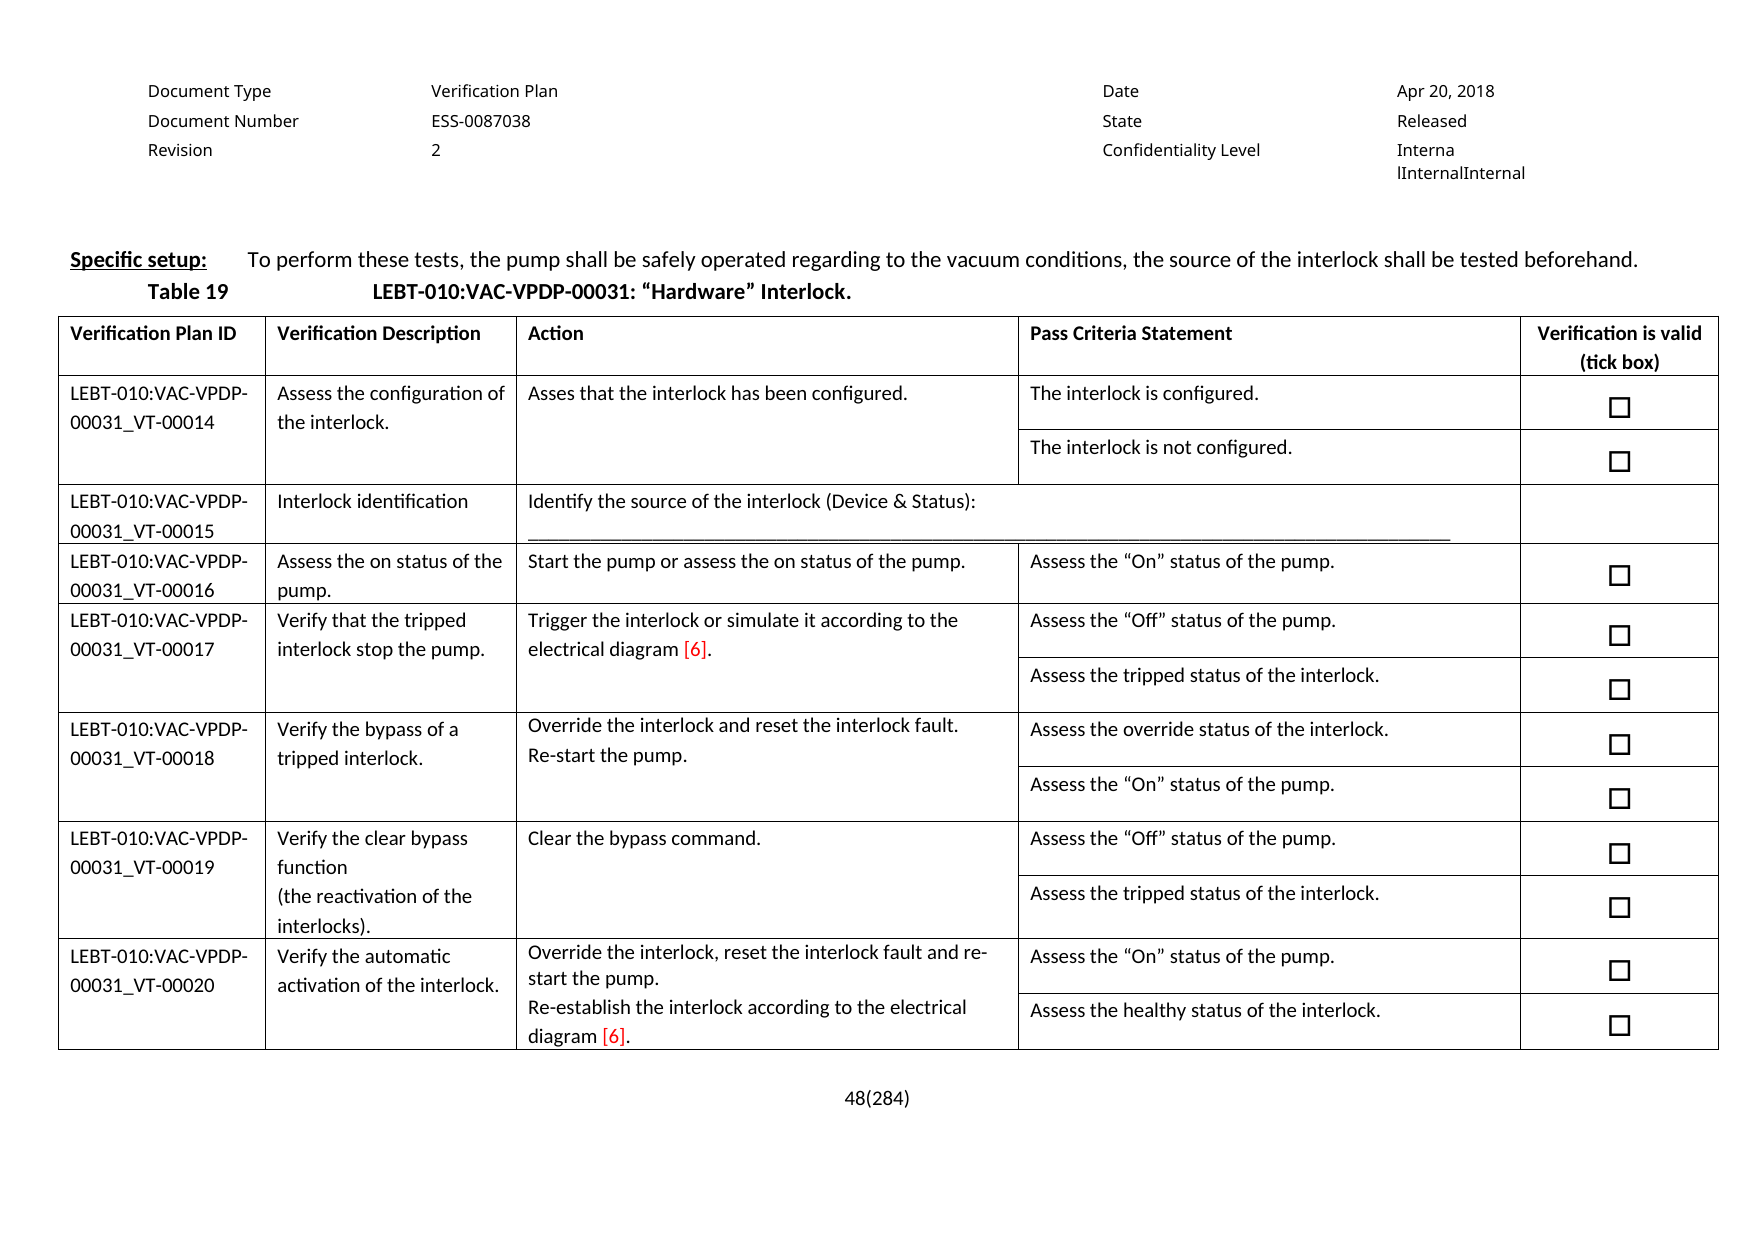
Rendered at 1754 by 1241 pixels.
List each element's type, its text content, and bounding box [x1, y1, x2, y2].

table_cell Identify the source of the interlock (Device & Status): _________________________________________________________________________________________ [517, 485, 1520, 543]
table_cell LEBT-010:VAC-VPDP-00031_VT-00019 [59, 822, 265, 938]
table_cell □ [1521, 658, 1718, 712]
table_cell □ [1521, 767, 1718, 821]
table_cell LEBT-010:VAC-VPDP-00031_VT-00015 [59, 485, 265, 543]
table_cell Trigger the interlock or simulate it according to the electrical diagram [6]. [517, 604, 1018, 712]
table_cell Assess the “Off” status of the pump. [1019, 604, 1520, 657]
table_cell □ [1521, 430, 1718, 484]
table_cell [1521, 485, 1718, 543]
table_header Action [517, 317, 1018, 375]
table_cell LEBT-010:VAC-VPDP-00031_VT-00018 [59, 713, 265, 821]
table_cell LEBT-010:VAC-VPDP-00031_VT-00017 [59, 604, 265, 712]
table_cell Assess the “On” status of the pump. [1019, 767, 1520, 821]
table_cell □ [1521, 876, 1718, 938]
table_cell Override the interlock and reset the interlock fault. Re-start the pump. [517, 713, 1018, 821]
table_cell □ [1521, 713, 1718, 766]
table_cell Assess the “Off” status of the pump. [1019, 822, 1520, 875]
table_cell LEBT-010:VAC-VPDP-00031_VT-00016 [59, 544, 265, 603]
table_cell Assess the tripped status of the interlock. [1019, 658, 1520, 712]
table_cell LEBT-010:VAC-VPDP-00031_VT-00014 [59, 376, 265, 484]
table_cell Asses that the interlock has been configured. [517, 376, 1018, 484]
table_cell □ [1521, 604, 1718, 657]
table_header Specific setup: [59, 245, 236, 277]
table_cell Assess the configuration of the interlock. [266, 376, 516, 484]
text Table 19 LEBT-010:VAC-VPDP-00031: “Hardware” Interlock. [148, 277, 1606, 305]
table_cell The interlock is configured. [1019, 376, 1520, 429]
table_cell Assess the “On” status of the pump. [1019, 544, 1520, 603]
table_cell Start the pump or assess the on status of the pump. [517, 544, 1018, 603]
table_cell Interlock identification [266, 485, 516, 543]
table_cell Verify the automatic activation of the interlock. [266, 939, 516, 1048]
table_cell □ [1521, 939, 1718, 993]
table_cell Assess the healthy status of the interlock. [1019, 994, 1520, 1048]
table_header To perform these tests, the pump shall be safely operated regarding to the vacuum conditions, the source of the interlock shall be tested beforehand. [236, 245, 1728, 277]
table_header Verification Plan ID [59, 317, 265, 375]
table_cell □ [1521, 376, 1718, 429]
table_cell □ [1521, 544, 1718, 603]
table_header Verification is valid (tick box) [1521, 317, 1718, 375]
table_cell Assess the tripped status of the interlock. [1019, 876, 1520, 938]
table_cell The interlock is not configured. [1019, 430, 1520, 484]
table_header Pass Criteria Statement [1019, 317, 1520, 375]
table_cell Clear the bypass command. [517, 822, 1018, 938]
table_cell Assess the “On” status of the pump. [1019, 939, 1520, 993]
table_cell □ [1521, 822, 1718, 875]
table_cell Override the interlock, reset the interlock fault and re-start the pump. Re-establish the interlock according to the electrical diagram [6]. [517, 939, 1018, 1048]
table_cell Verify that the tripped interlock stop the pump. [266, 604, 516, 712]
table_header Verification Description [266, 317, 516, 375]
table_cell Assess the on status of the pump. [266, 544, 516, 603]
table_cell LEBT-010:VAC-VPDP-00031_VT-00020 [59, 939, 265, 1048]
table_cell □ [1521, 994, 1718, 1048]
table_cell Verify the clear bypass function (the reactivation of the interlocks). [266, 822, 516, 938]
table_cell Assess the override status of the interlock. [1019, 713, 1520, 766]
table_cell Verify the bypass of a tripped interlock. [266, 713, 516, 821]
